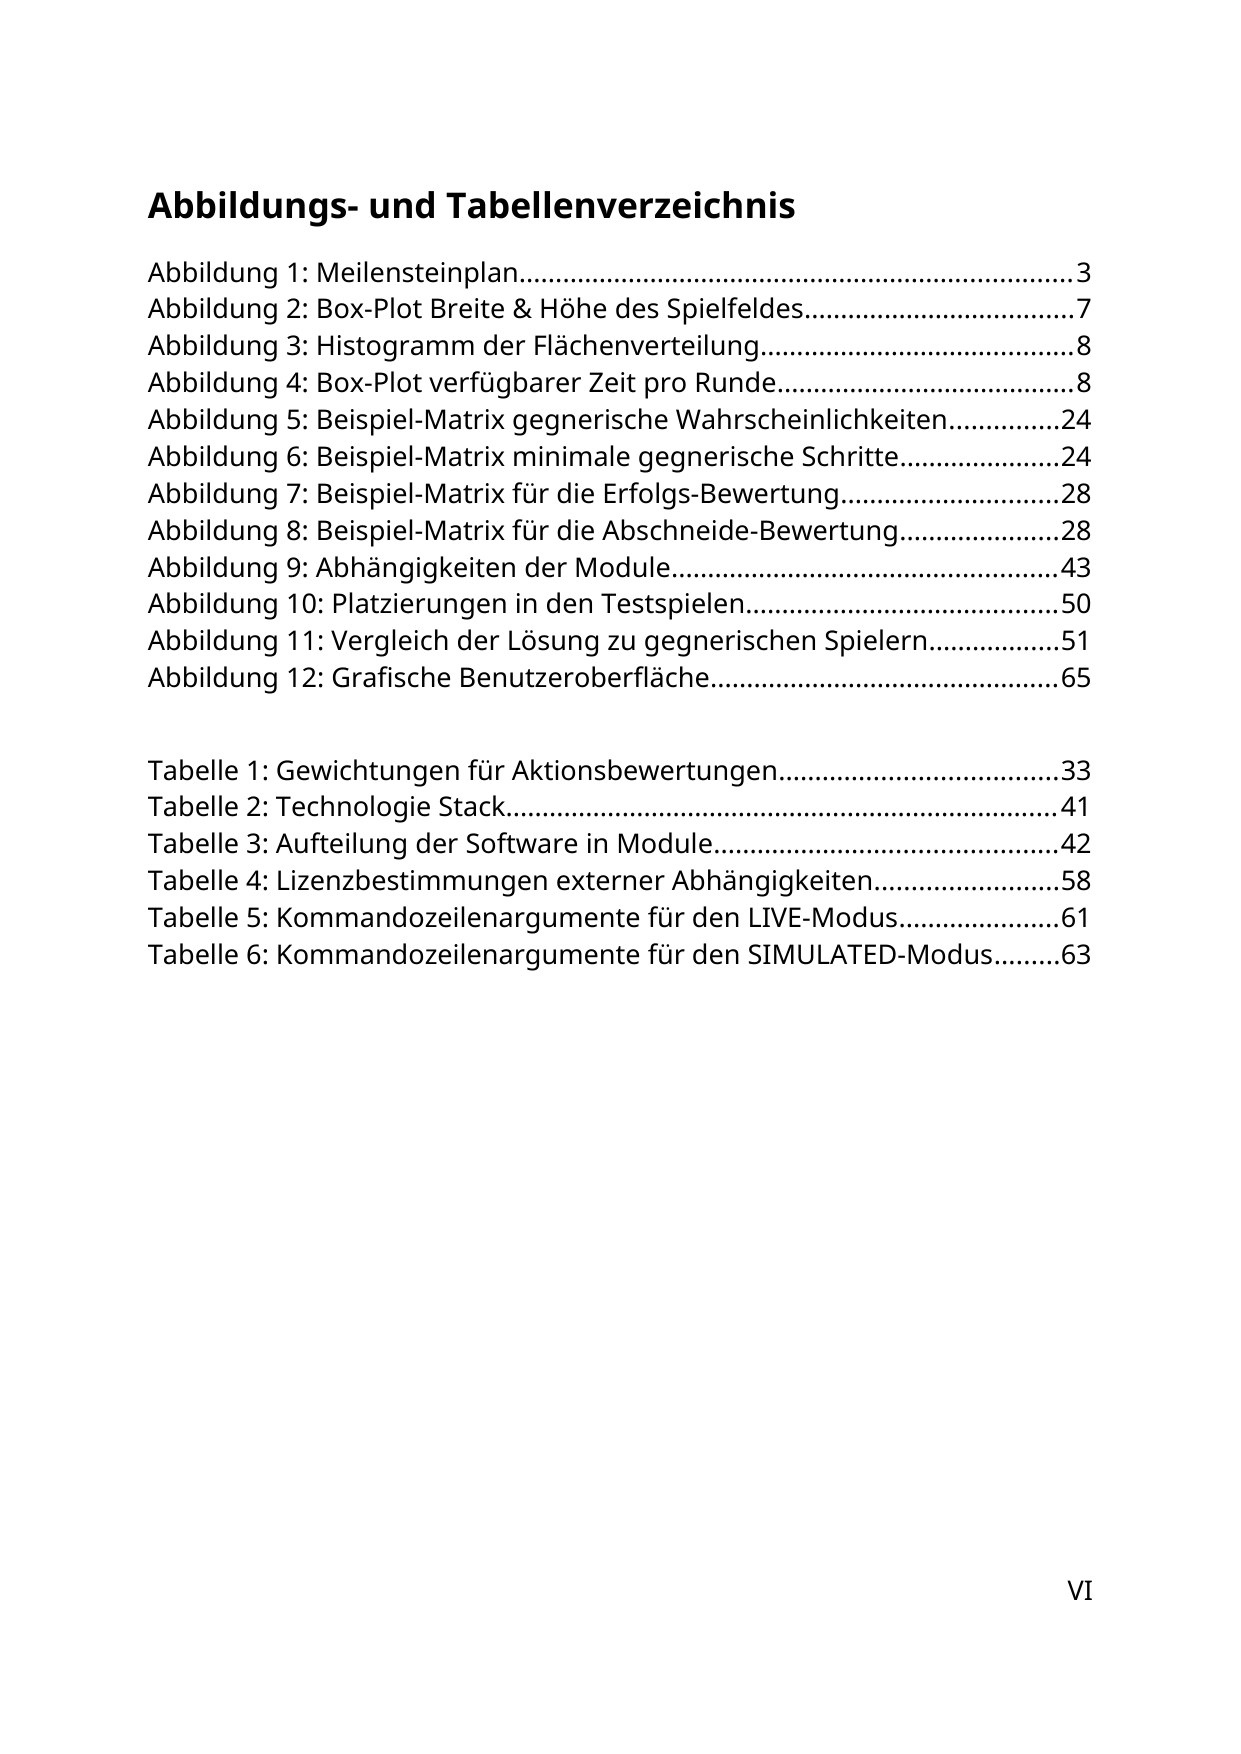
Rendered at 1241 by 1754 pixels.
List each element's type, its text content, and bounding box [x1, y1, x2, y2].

text Abbildung 6: Beispiel-Matrix minimale gegnerische Schritte 24 [148, 437, 1093, 474]
text Abbildung 2: Box-Plot Breite & Höhe des Spielfeldes 7 [148, 290, 1093, 327]
text Tabelle 6: Kommandozeilenargumente für den SIMULATED-Modus 63 [148, 935, 1093, 972]
text Abbildung 1: Meilensteinplan 3 [148, 253, 1093, 290]
text Abbildung 5: Beispiel-Matrix gegnerische Wahrscheinlichkeiten 24 [148, 401, 1093, 437]
text Abbildung 10: Platzierungen in den Testspielen 50 [148, 585, 1093, 622]
text Abbildung 9: Abhängigkeiten der Module 43 [148, 548, 1093, 585]
text Tabelle 5: Kommandozeilenargumente für den LIVE-Modus 61 [148, 898, 1093, 935]
text Tabelle 3: Aufteilung der Software in Module 42 [148, 825, 1093, 862]
text Abbildung 12: Grafische Benutzeroberfläche 65 [148, 659, 1093, 696]
text Abbildung 7: Beispiel-Matrix für die Erfolgs-Bewertung 28 [148, 474, 1093, 511]
text Tabelle 2: Technologie Stack 41 [148, 788, 1093, 825]
text Abbildung 4: Box-Plot verfügbarer Zeit pro Runde 8 [148, 364, 1093, 401]
subtitle Abbildungs- und Tabellenverzeichnis [148, 181, 1093, 229]
text Abbildung 8: Beispiel-Matrix für die Abschneide-Bewertung 28 [148, 511, 1093, 548]
text Abbildung 11: Vergleich der Lösung zu gegnerischen Spielern 51 [148, 622, 1093, 659]
text Abbildung 3: Histogramm der Flächenverteilung 8 [148, 327, 1093, 364]
text Tabelle 1: Gewichtungen für Aktionsbewertungen 33 [148, 751, 1093, 788]
text Tabelle 4: Lizenzbestimmungen externer Abhängigkeiten 58 [148, 862, 1093, 898]
